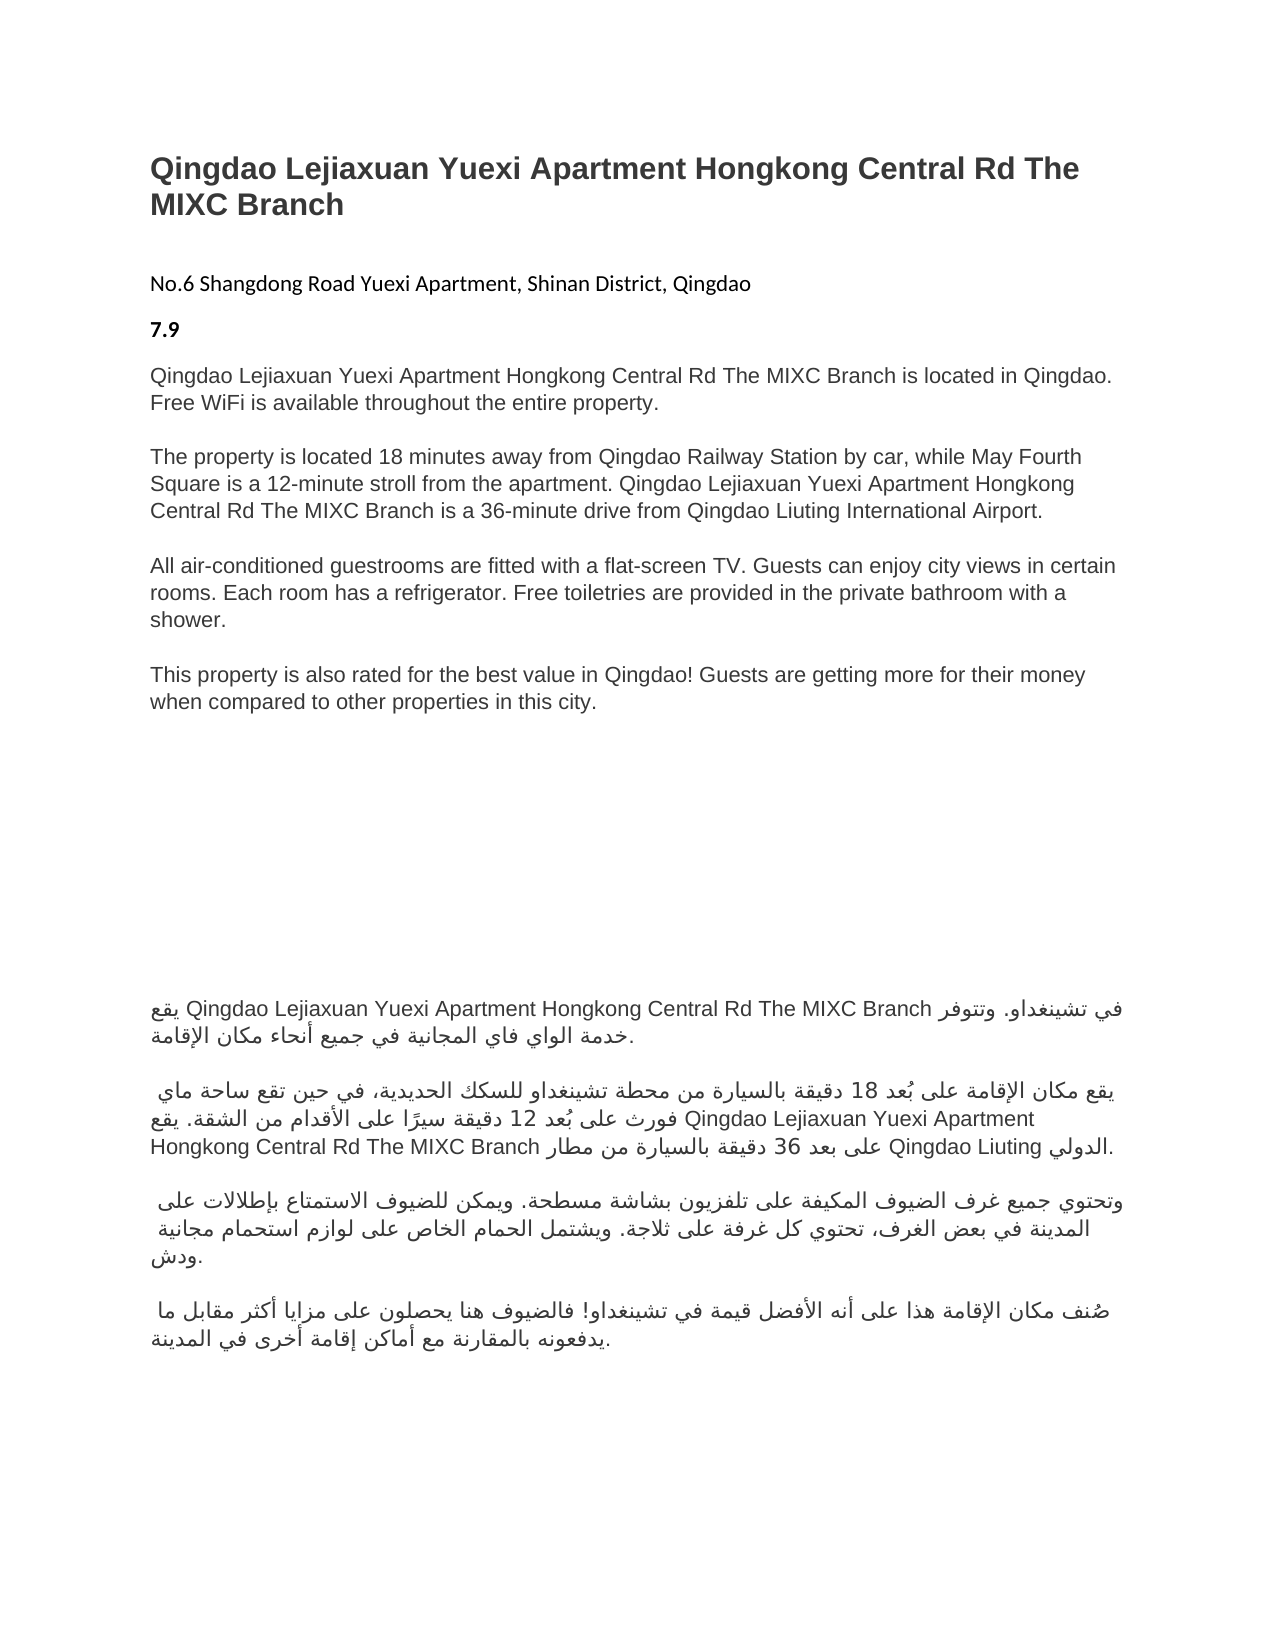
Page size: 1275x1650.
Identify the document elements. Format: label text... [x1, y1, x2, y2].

text No.6 Shangdong Road Yuexi Apartment, Shinan District, Qingdao [150, 269, 1125, 297]
text Qingdao Lejiaxuan Yuexi Apartment Hongkong Central Rd The MIXC Branch is located in Qingdao. Free WiFi is available throughout the entire property. The property is located 18 minutes away from Qingdao Railway Station by car, while May Fourth Square is a 12-minute stroll from the apartment. Qingdao Lejiaxuan Yuexi Apartment Hongkong Central Rd The MIXC Branch is a 36-minute drive from Qingdao Liuting International Airport. All air-conditioned guestrooms are fitted with a flat-screen TV. Guests can enjoy city views in certain rooms. Each room has a refrigerator. Free toiletries are provided in the private bathroom with a shower. This property is also rated for the best value in Qingdao! Guests are getting more for their money when compared to other properties in this city. [150, 362, 1125, 714]
text يقع Qingdao Lejiaxuan Yuexi Apartment Hongkong Central Rd The MIXC Branch في تشينغداو. وتتوفر خدمة الواي فاي المجانية في جميع أنحاء مكان الإقامة. يقع مكان الإقامة على بُعد 18 دقيقة بالسيارة من محطة تشينغداو للسكك الحديدية، في حين تقع ساحة ماي فورث على بُعد 12 دقيقة سيرًا على الأقدام من الشقة. يقع Qingdao Lejiaxuan Yuexi Apartment Hongkong Central Rd The MIXC Branch على بعد 36 دقيقة بالسيارة من مطار Qingdao Liuting الدولي. وتحتوي جميع غرف الضيوف المكيفة على تلفزيون بشاشة مسطحة. ويمكن للضيوف الاستمتاع بإطلالات على المدينة في بعض الغرف، تحتوي كل غرفة على ثلاجة. ويشتمل الحمام الخاص على لوازم استحمام مجانية ودش. صُنف مكان الإقامة هذا على أنه الأفضل قيمة في تشينغداو! فالضيوف هنا يحصلون على مزايا أكثر مقابل ما يدفعونه بالمقارنة مع أماكن إقامة أخرى في المدينة. [150, 996, 1125, 1352]
subtitle Qingdao Lejiaxuan Yuexi Apartment Hongkong Central Rd The MIXC Branch [150, 150, 1125, 222]
text 7.9 [150, 316, 1125, 344]
